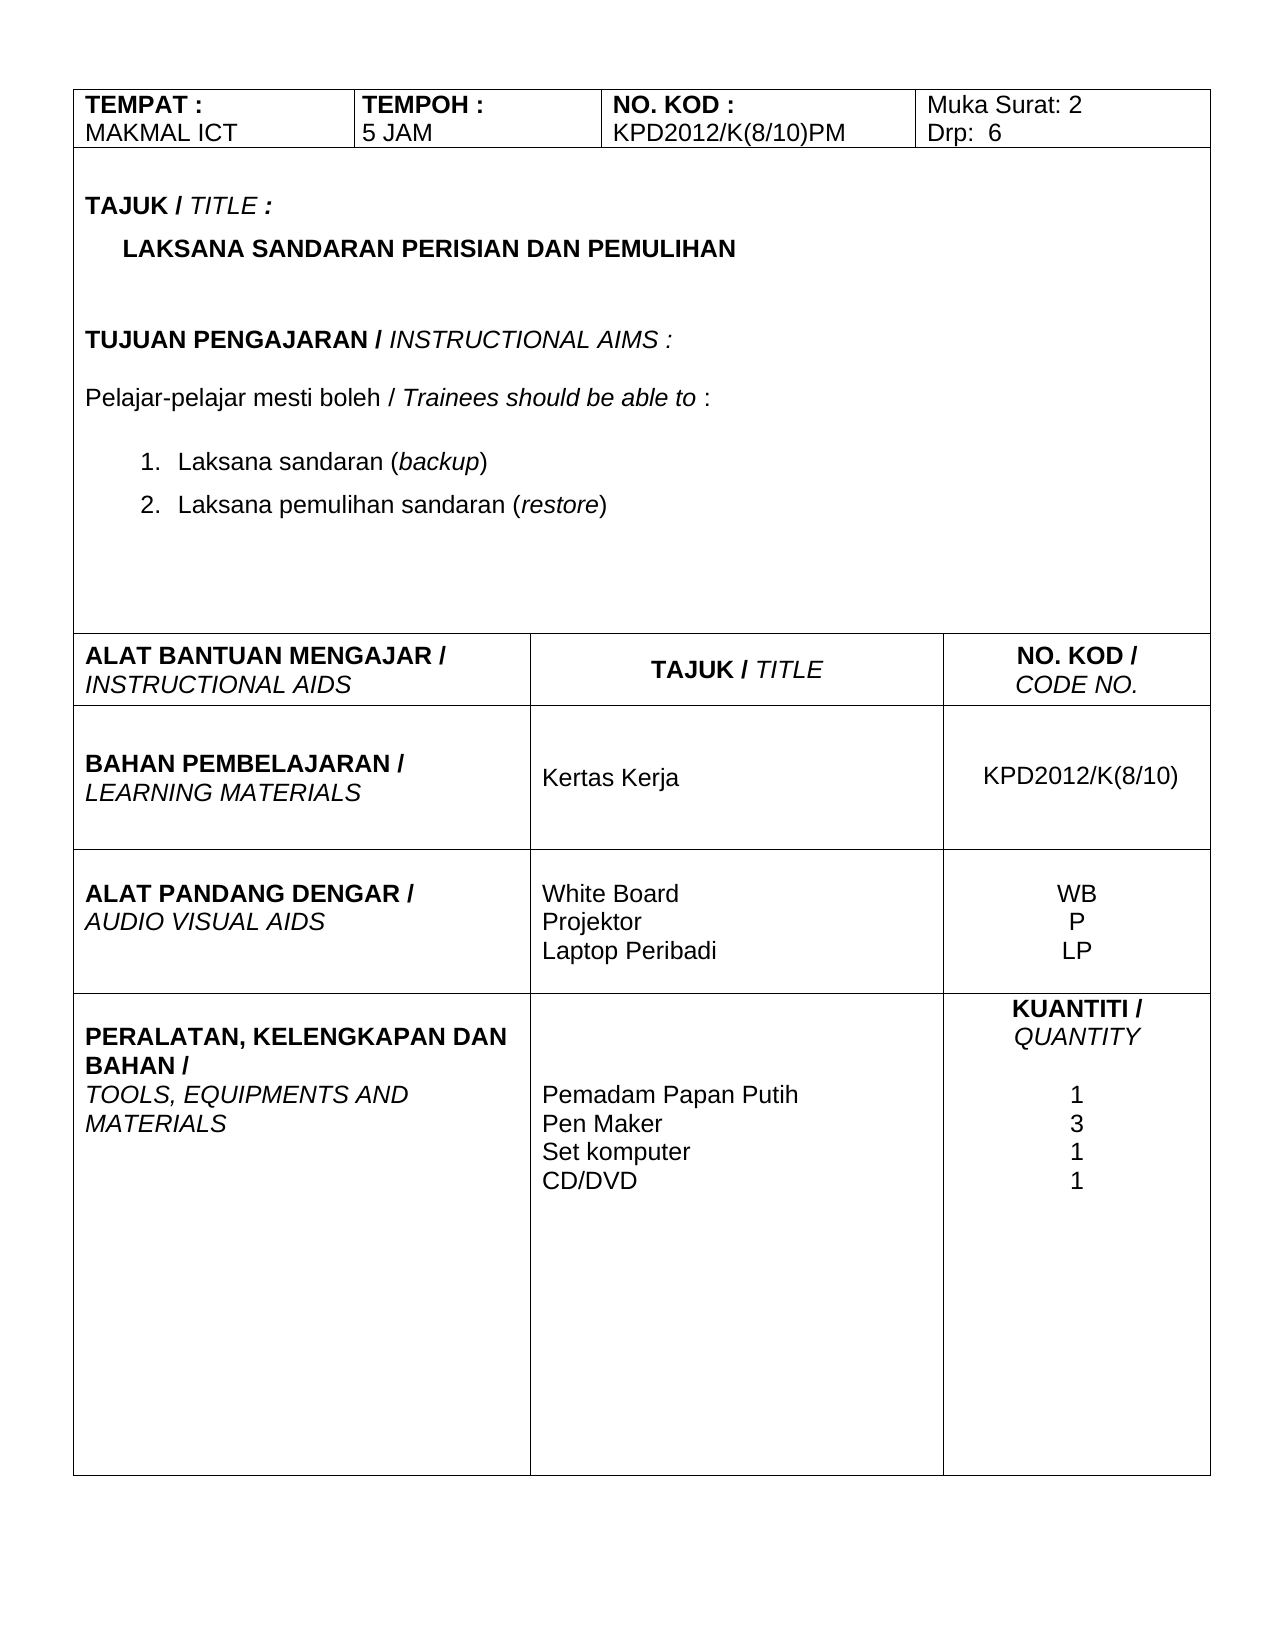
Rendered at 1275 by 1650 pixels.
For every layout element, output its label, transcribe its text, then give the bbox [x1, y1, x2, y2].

table_cell KPD2012/K(8/10) [944, 706, 1210, 849]
table_header NO. KOD : KPD2012/K(8/10)PM [602, 90, 915, 147]
table_cell ALAT BANTUAN MENGAJAR / INSTRUCTIONAL AIDS [74, 634, 530, 705]
table_cell PERALATAN, KELENGKAPAN DAN BAHAN / TOOLS, EQUIPMENTS AND MATERIALS [74, 994, 530, 1475]
table_cell Kertas Kerja [531, 706, 943, 849]
table_cell TAJUK / TITLE : LAKSANA SANDARAN PERISIAN DAN PEMULIHAN TUJUAN PENGAJARAN / INSTRUCTIONAL AIMS : Pelajar-pelajar mesti boleh / Trainees should be able to : Laksana sandaran (backup) Laksana pemulihan sandaran (restore) [74, 148, 1210, 633]
table_header Muka Surat: 2 Drp: 6 [916, 90, 1210, 147]
table_cell Pemadam Papan Putih Pen Maker Set komputer CD/DVD [531, 994, 943, 1475]
table_header TEMPAT : MAKMAL ICT [74, 90, 354, 147]
table_cell NO. KOD / CODE NO. [944, 634, 1210, 705]
table_cell ALAT PANDANG DENGAR / AUDIO VISUAL AIDS [74, 850, 530, 993]
table_cell White Board Projektor Laptop Peribadi [531, 850, 943, 993]
table_cell BAHAN PEMBELAJARAN / LEARNING MATERIALS [74, 706, 530, 849]
table_cell WB P LP [944, 850, 1210, 993]
table_header TEMPOH : 5 JAM [355, 90, 601, 147]
table_cell KUANTITI / QUANTITY 1 3 1 1 [944, 994, 1210, 1475]
table_cell TAJUK / TITLE [531, 634, 943, 705]
